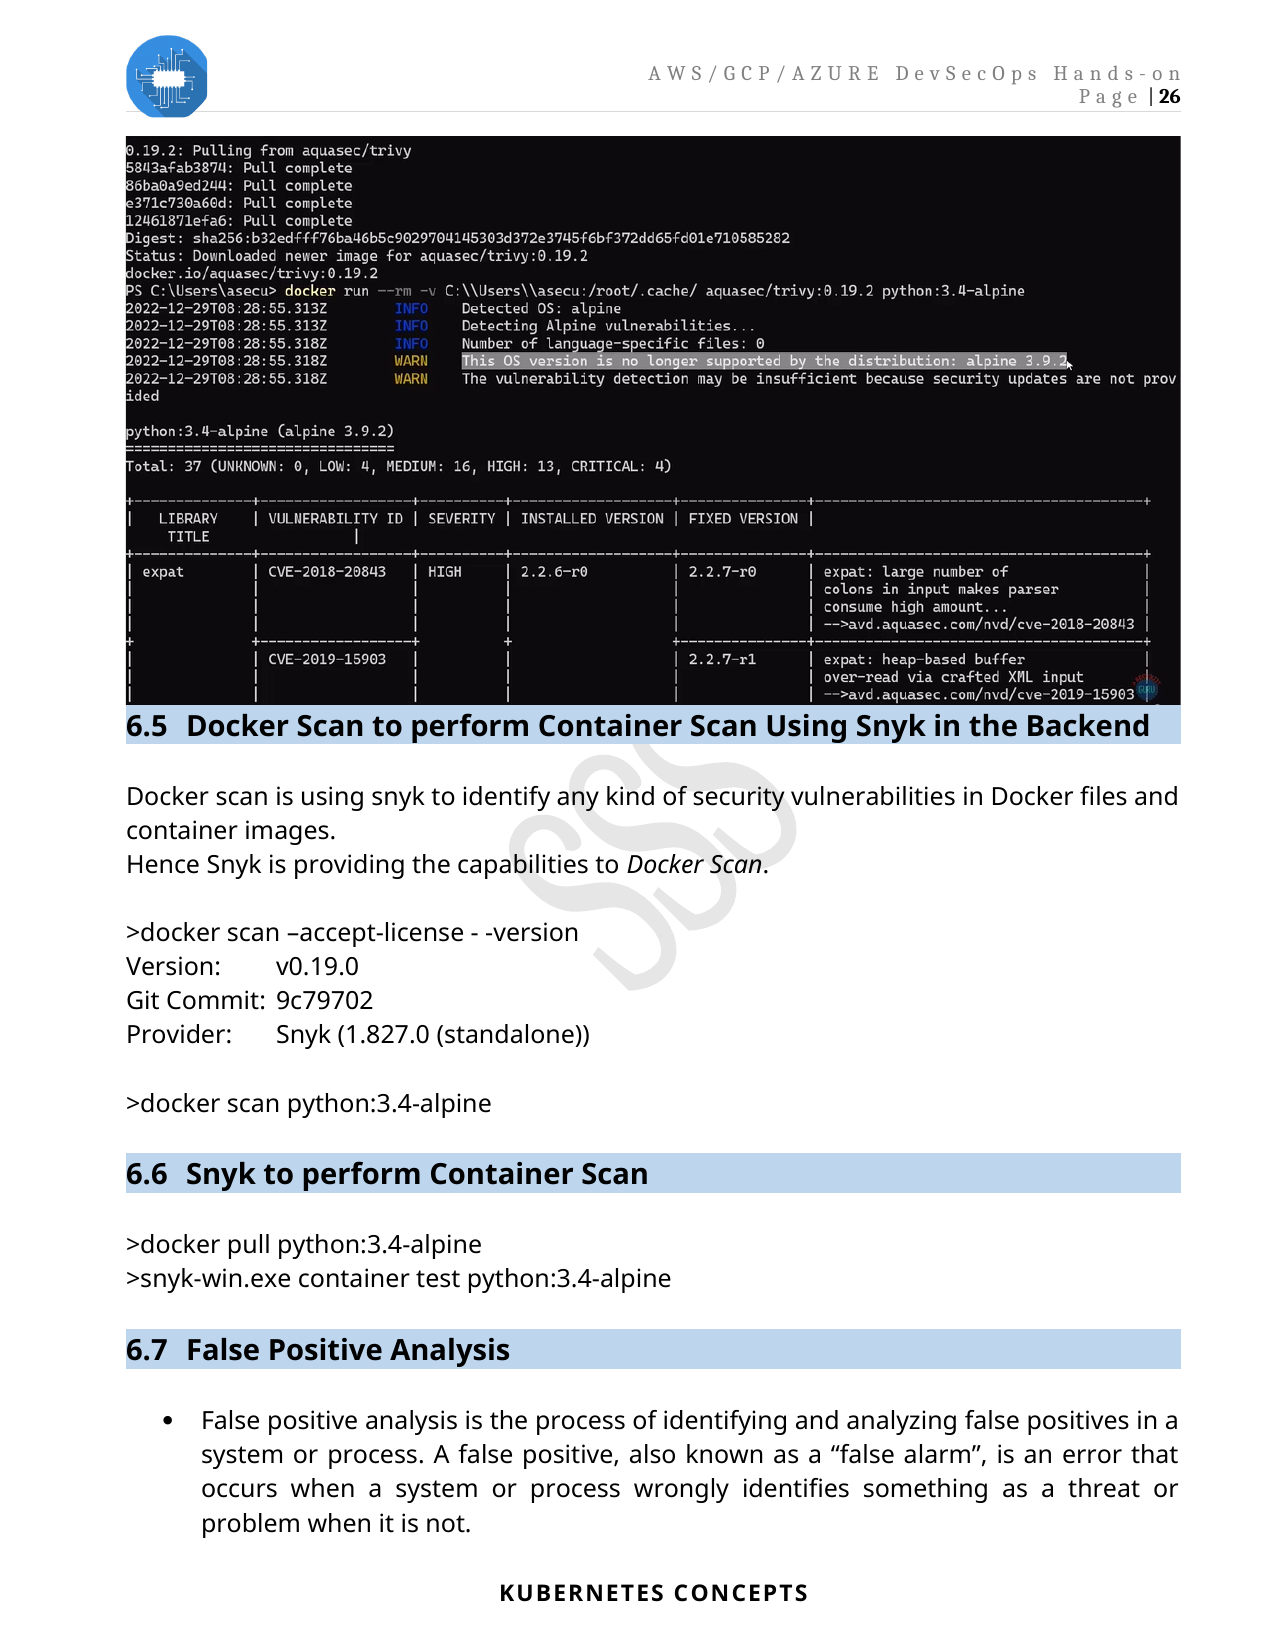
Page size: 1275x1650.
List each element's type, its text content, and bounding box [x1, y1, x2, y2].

text Git Commit: 9c79702 [126, 983, 1181, 1017]
subtitle False Positive Analysis [126, 1329, 1181, 1369]
text >docker scan python:3.4-alpine [126, 1085, 1181, 1119]
text Hence Snyk is providing the capabilities to Docker Scan. [126, 847, 1181, 881]
text >docker scan –accept-license - -version [126, 915, 1181, 949]
text Version: v0.19.0 [126, 949, 1181, 983]
text >docker pull python:3.4-alpine [126, 1227, 1181, 1261]
subtitle Snyk to perform Container Scan [126, 1153, 1181, 1193]
list False positive analysis is the process of identifying and analyzing false positives in a system or process. A false positive, also known as a “false alarm”, is an error that occurs when a system or process wrongly identifies something as a threat or problem when it is not. [163, 1403, 1181, 1539]
subtitle Docker Scan to perform Container Scan Using Snyk in the Backend [126, 705, 1181, 744]
picture [125, 35, 207, 117]
text Docker scan is using snyk to identify any kind of security vulnerabilities in Docker files and container images. [126, 779, 1181, 847]
text >snyk-win.exe container test python:3.4-alpine [126, 1261, 1181, 1295]
picture [125, 136, 1181, 705]
text Provider: Snyk (1.827.0 (standalone)) [126, 1017, 1181, 1051]
